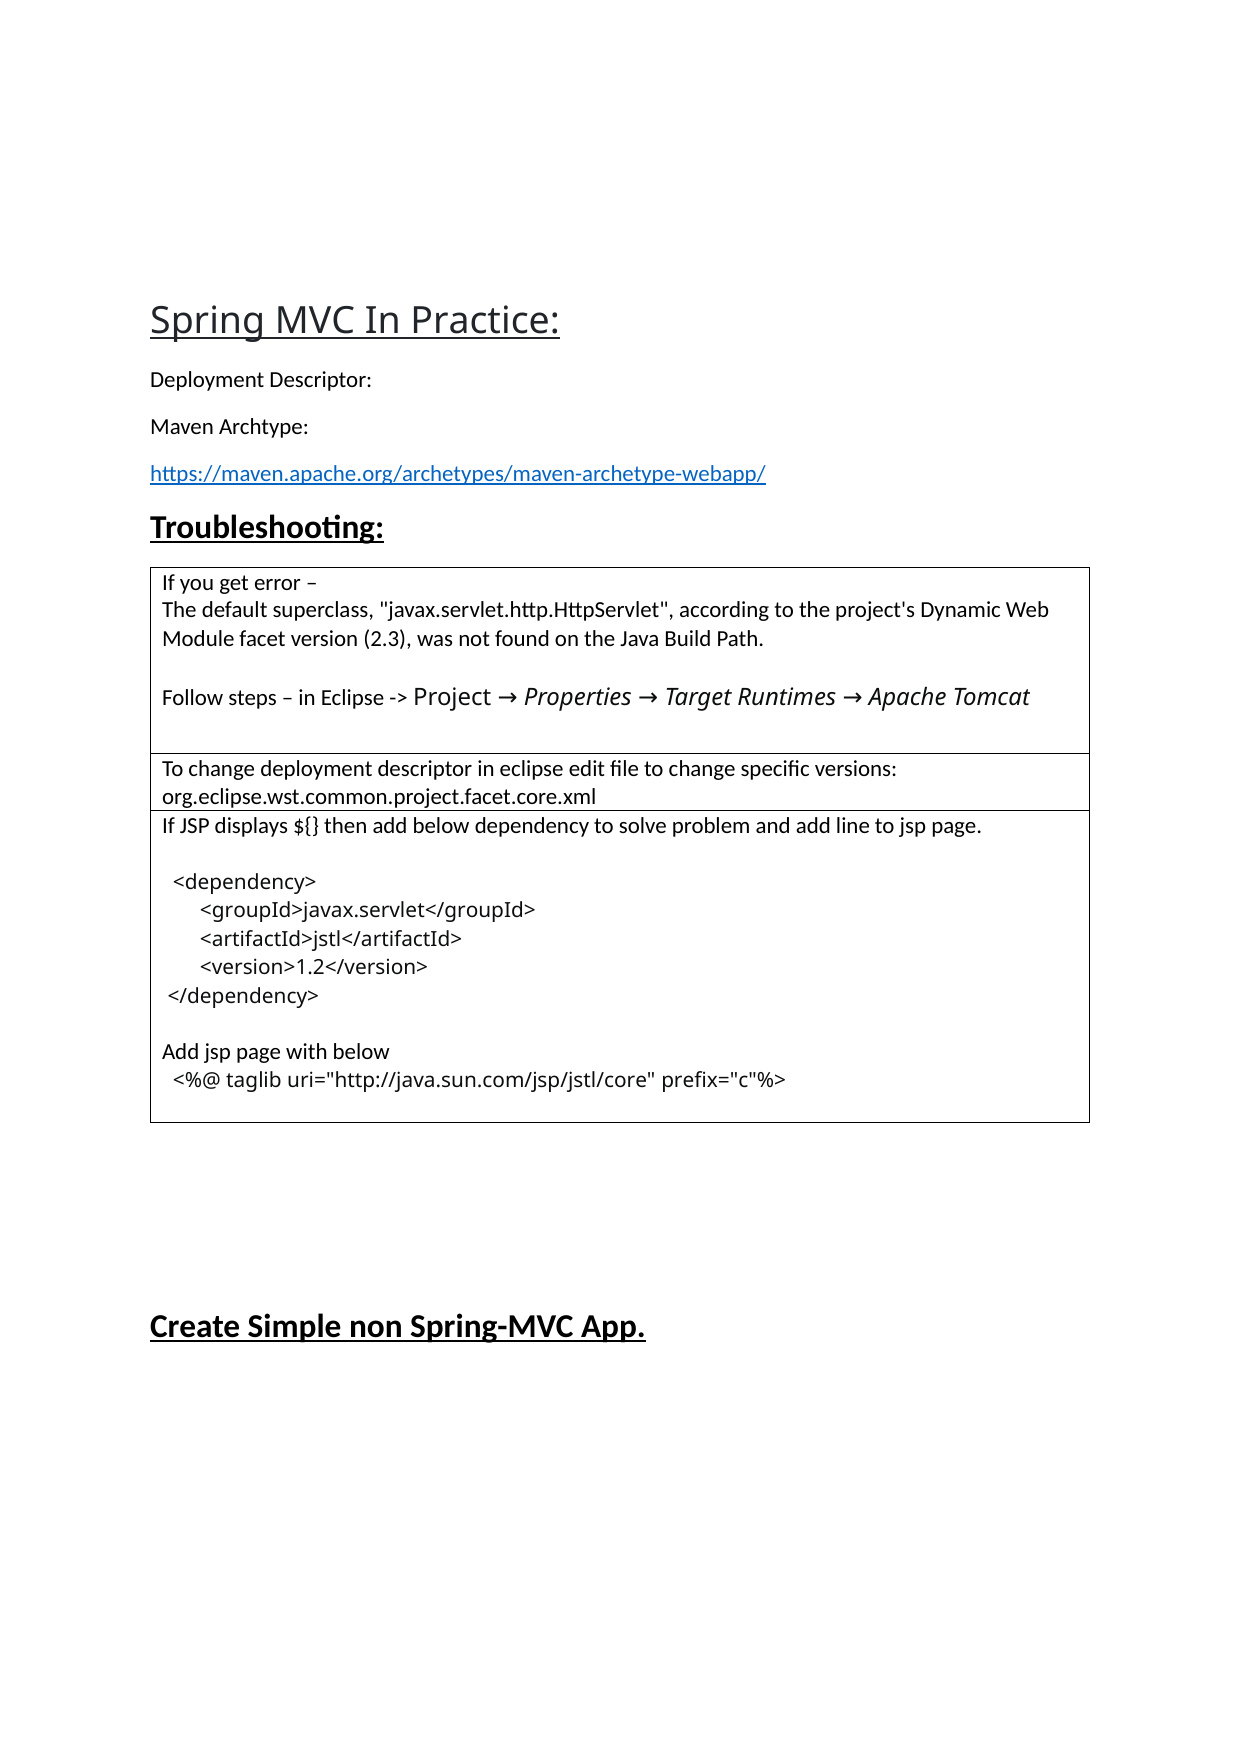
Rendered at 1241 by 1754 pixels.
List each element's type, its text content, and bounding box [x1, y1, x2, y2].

text Troubleshooting: [150, 506, 1090, 547]
text https://maven.apache.org/archetypes/maven-archetype-webapp/ [150, 459, 1090, 487]
text Maven Archtype: [150, 412, 1090, 440]
text Deployment Descriptor: [150, 365, 1090, 393]
table_cell To change deployment descriptor in eclipse edit file to change specific versions: org.eclipse.wst.common.project.facet.core.xml [151, 754, 1089, 810]
text Create Simple non Spring-MVC App. [150, 1305, 1090, 1346]
text Spring MVC In Practice: [150, 293, 1090, 344]
table_header If you get error – The default superclass, "javax.servlet.http.HttpServlet", according to the project's Dynamic Web Module facet version (2.3), was not found on the Java Build Path. Follow steps – in Eclipse -> Project → Properties → Target Runtimes → Apache Tomcat [151, 568, 1089, 753]
table_cell If JSP displays ${} then add below dependency to solve problem and add line to jsp page. <dependency> <groupId>javax.servlet</groupId> <artifactId>jstl</artifactId> <version>1.2</version> </dependency> Add jsp page with below <%@ taglib uri="http://java.sun.com/jsp/jstl/core" prefix="c"%> [151, 811, 1089, 1122]
